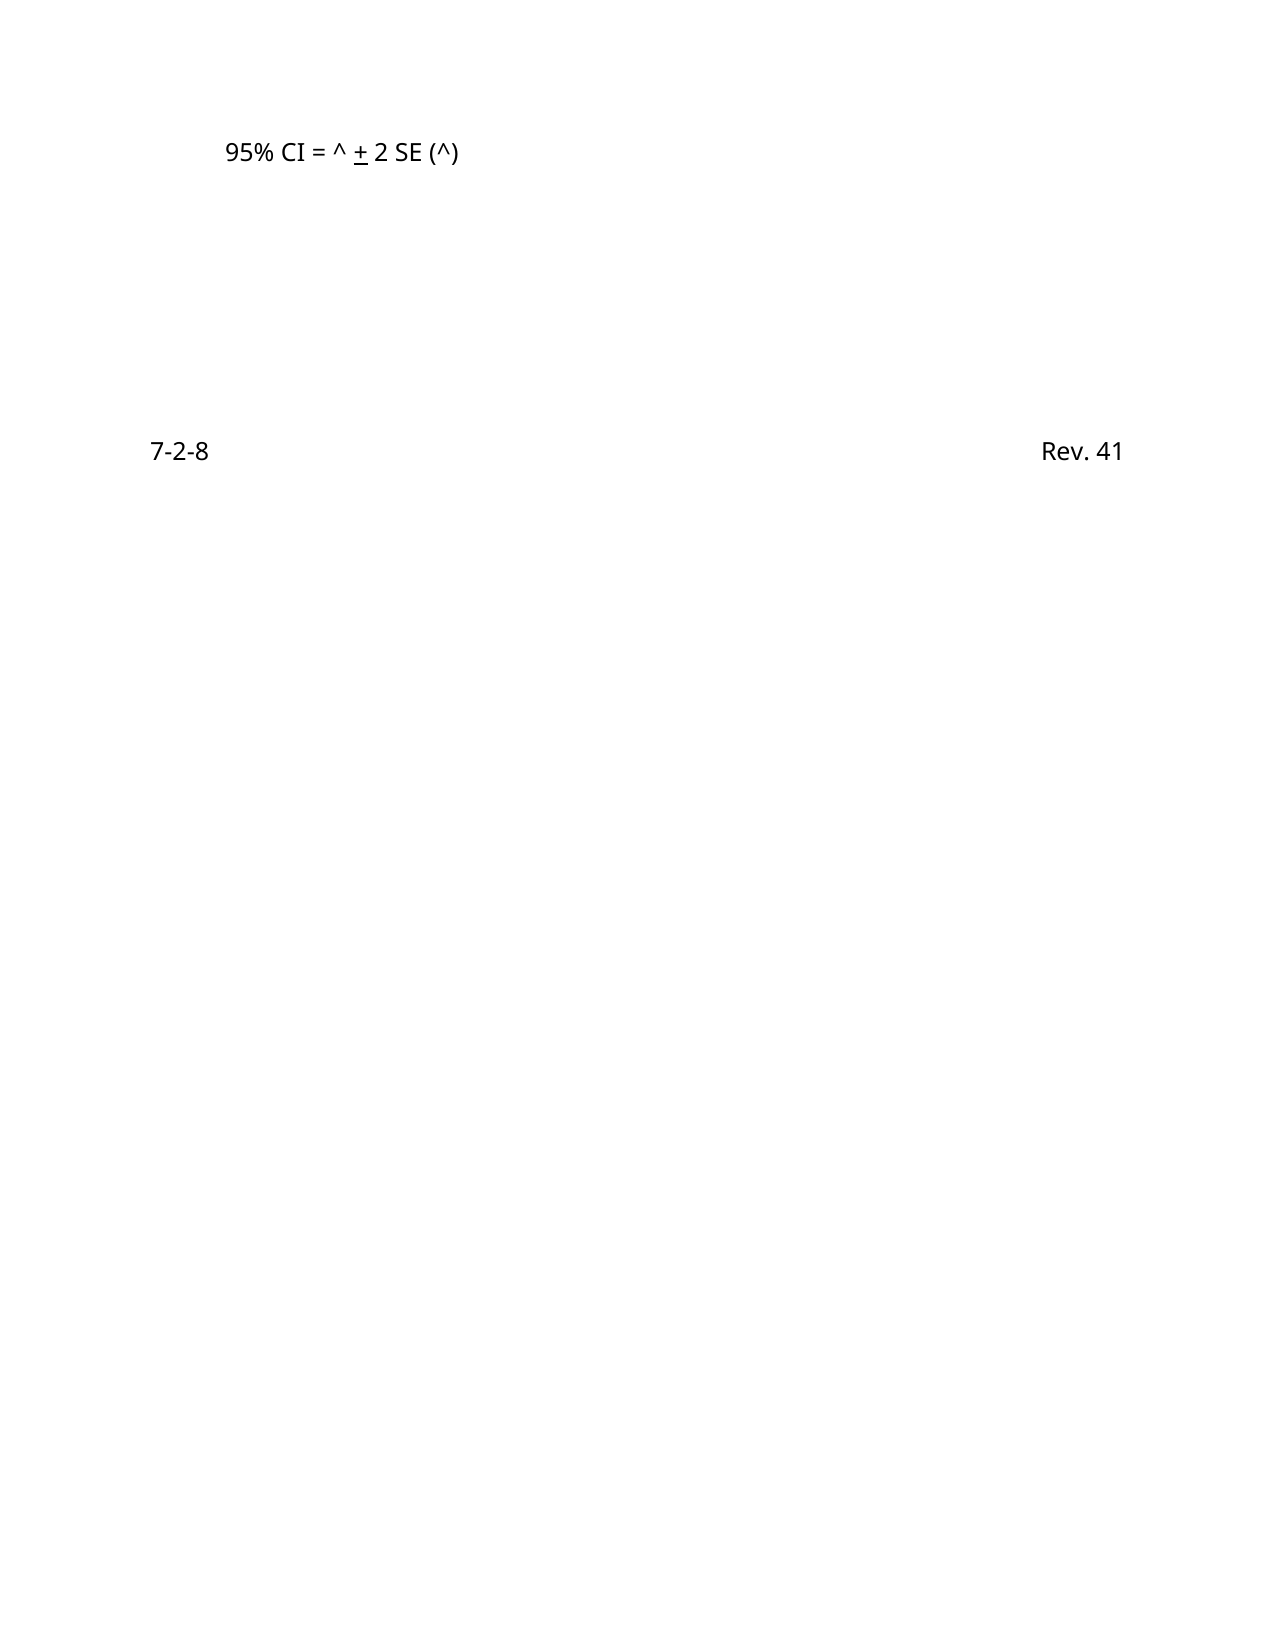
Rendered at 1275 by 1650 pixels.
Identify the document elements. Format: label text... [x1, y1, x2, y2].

text 95% CI = + 2 SE () [150, 140, 1125, 167]
text 7-2-8 Rev. 41 [150, 439, 1125, 466]
